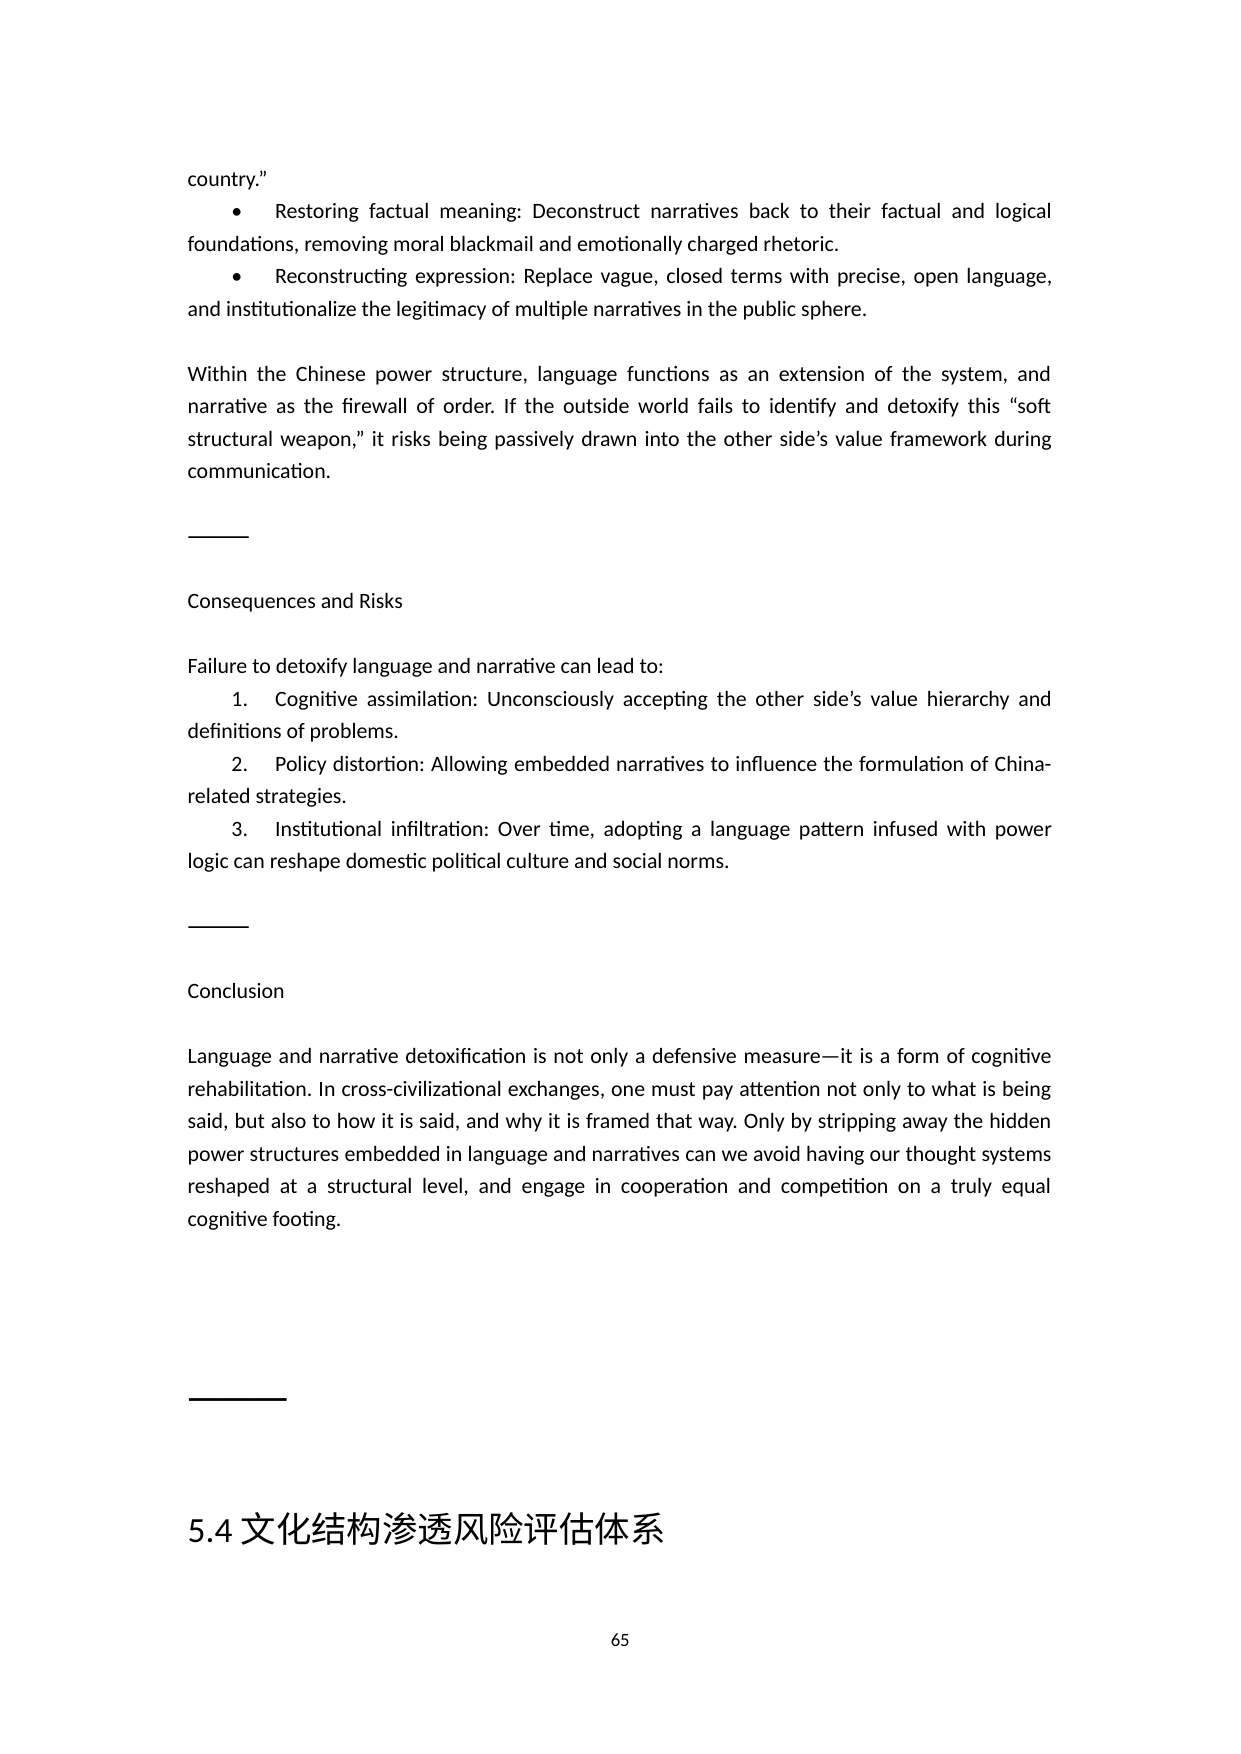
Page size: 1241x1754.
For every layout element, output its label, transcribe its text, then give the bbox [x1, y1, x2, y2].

text Within the Chinese power structure, language functions as an extension of the system, and narrative as the firewall of order. If the outside world fails to identify and detoxify this “soft structural weapon,” it risks being passively drawn into the other side’s value framework during communication. [187, 357, 1053, 487]
text • Reconstructing expression: Replace vague, closed terms with precise, open language, and institutionalize the legitimacy of multiple narratives in the public sphere. [187, 259, 1053, 324]
text Language and narrative detoxification is not only a defensive measure—it is a form of cognitive rehabilitation. In cross-civilizational exchanges, one must pay attention not only to what is being said, but also to how it is said, and why it is framed that way. Only by stripping away the hidden power structures embedded in language and narratives can we avoid having our thought systems reshaped at a structural level, and engage in cooperation and competition on a truly equal cognitive footing. [187, 1039, 1053, 1234]
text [187, 162, 1053, 194]
text Conclusion [187, 974, 1053, 1007]
text Failure to detoxify language and narrative can lead to: [187, 649, 1053, 682]
text 2. Policy distortion: Allowing embedded narratives to influence the formulation of China-related strategies. [187, 747, 1053, 812]
text Consequences and Risks [187, 584, 1053, 617]
text ⸻ [187, 1364, 1053, 1429]
text 3. Institutional infiltration: Over time, adopting a language pattern infused with power logic can reshape domestic political culture and social norms. [187, 812, 1053, 877]
text 5.4 文化结构渗透风险评估体系 [187, 1494, 1053, 1559]
text ⸻ [187, 909, 1053, 942]
text ⸻ [187, 519, 1053, 552]
text 1. Cognitive assimilation: Unconsciously accepting the other side’s value hierarchy and definitions of problems. [187, 682, 1053, 747]
text • Restoring factual meaning: Deconstruct narratives back to their factual and logical foundations, removing moral blackmail and emotionally charged rhetoric. [187, 194, 1053, 259]
